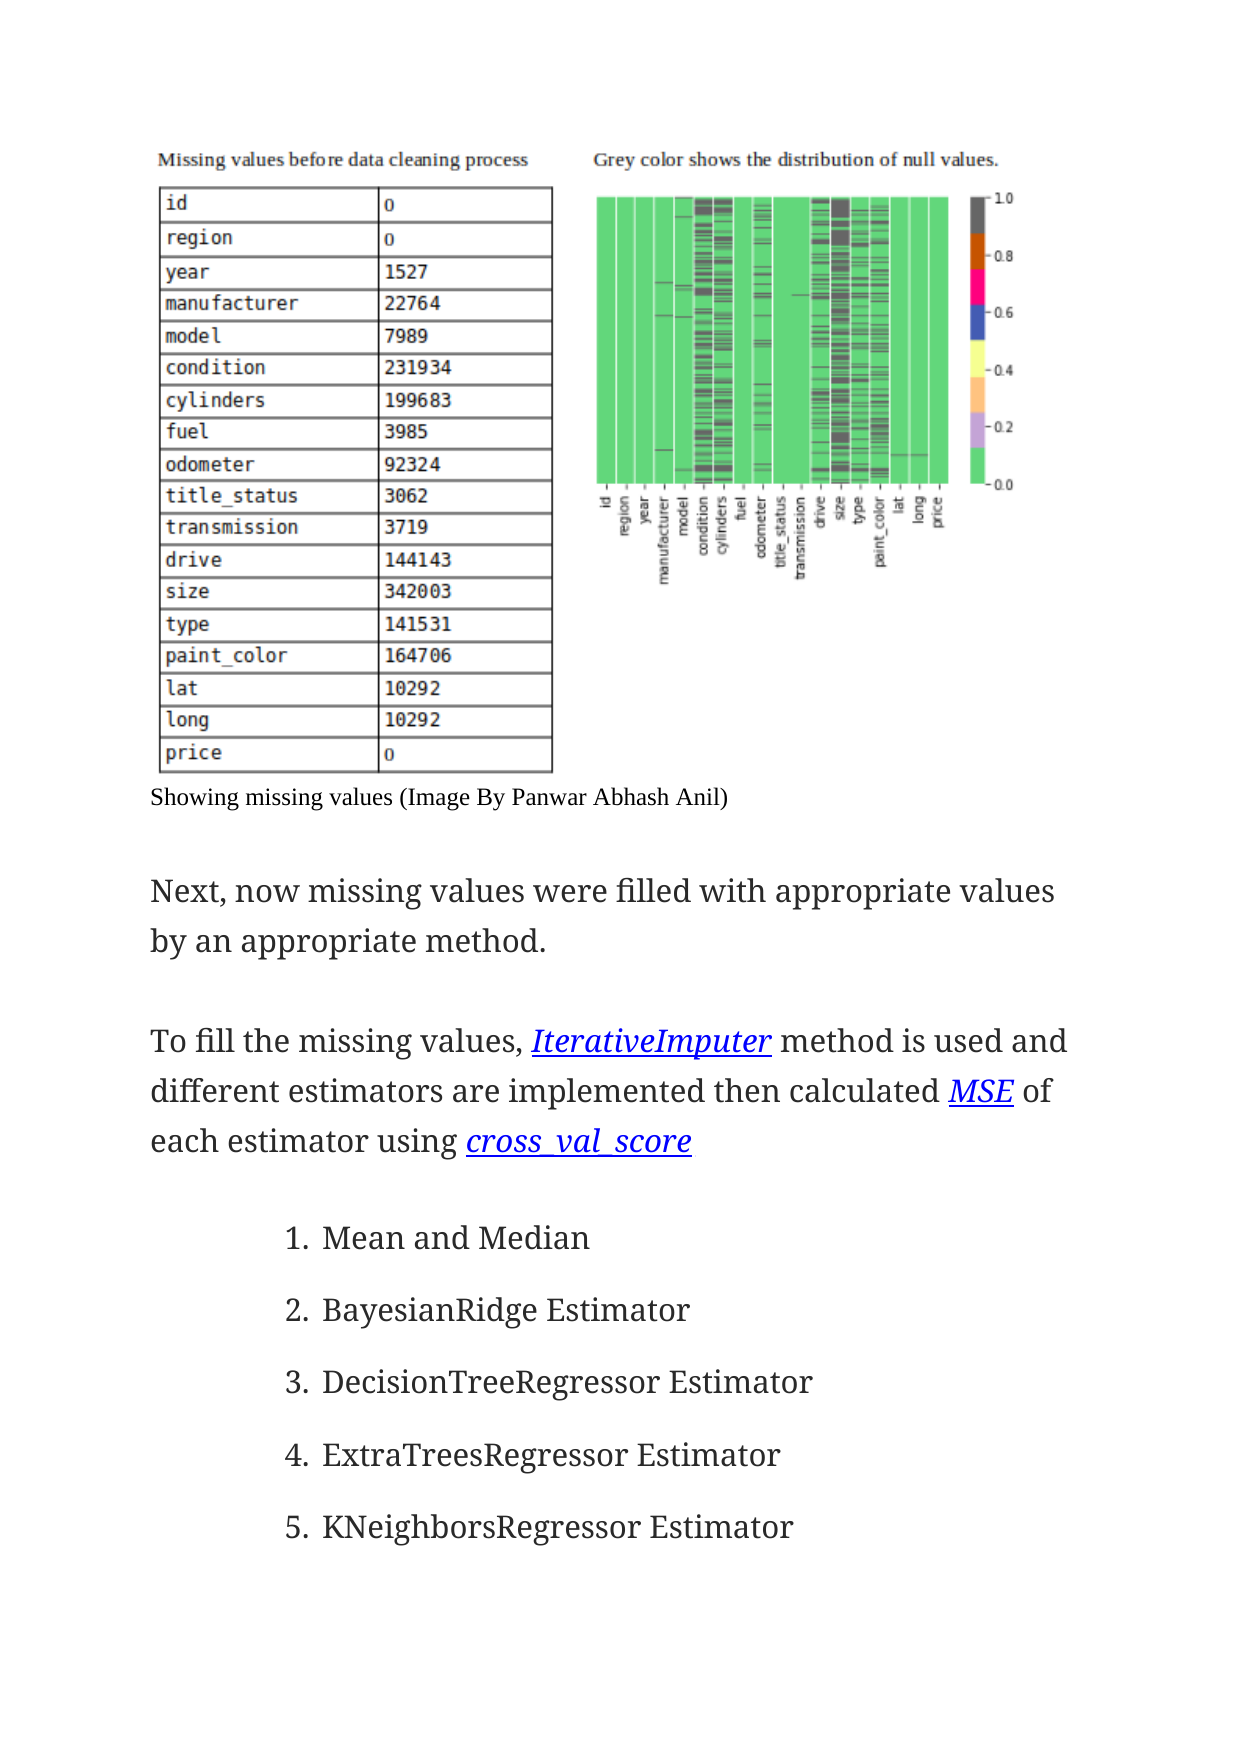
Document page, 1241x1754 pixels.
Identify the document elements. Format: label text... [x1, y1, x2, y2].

picture [150, 150, 1033, 783]
text Next, now missing values were filled with appropriate values by an appropriate method. [150, 861, 1090, 961]
list ExtraTreesRegressor Estimator [284, 1432, 1090, 1475]
list DecisionTreeRegressor Estimator [284, 1359, 1090, 1403]
list BayesianRidge Estimator [284, 1287, 1090, 1331]
text Showing missing values (Image By Panwar Abhash Anil) [150, 782, 1090, 811]
text To fill the missing values, IterativeImputer method is used and different estimators are implemented then calculated MSE of each estimator using cross_val_score [150, 1011, 1090, 1161]
list KNeighborsRegressor Estimator [284, 1504, 1090, 1548]
list Mean and Median [284, 1215, 1090, 1258]
